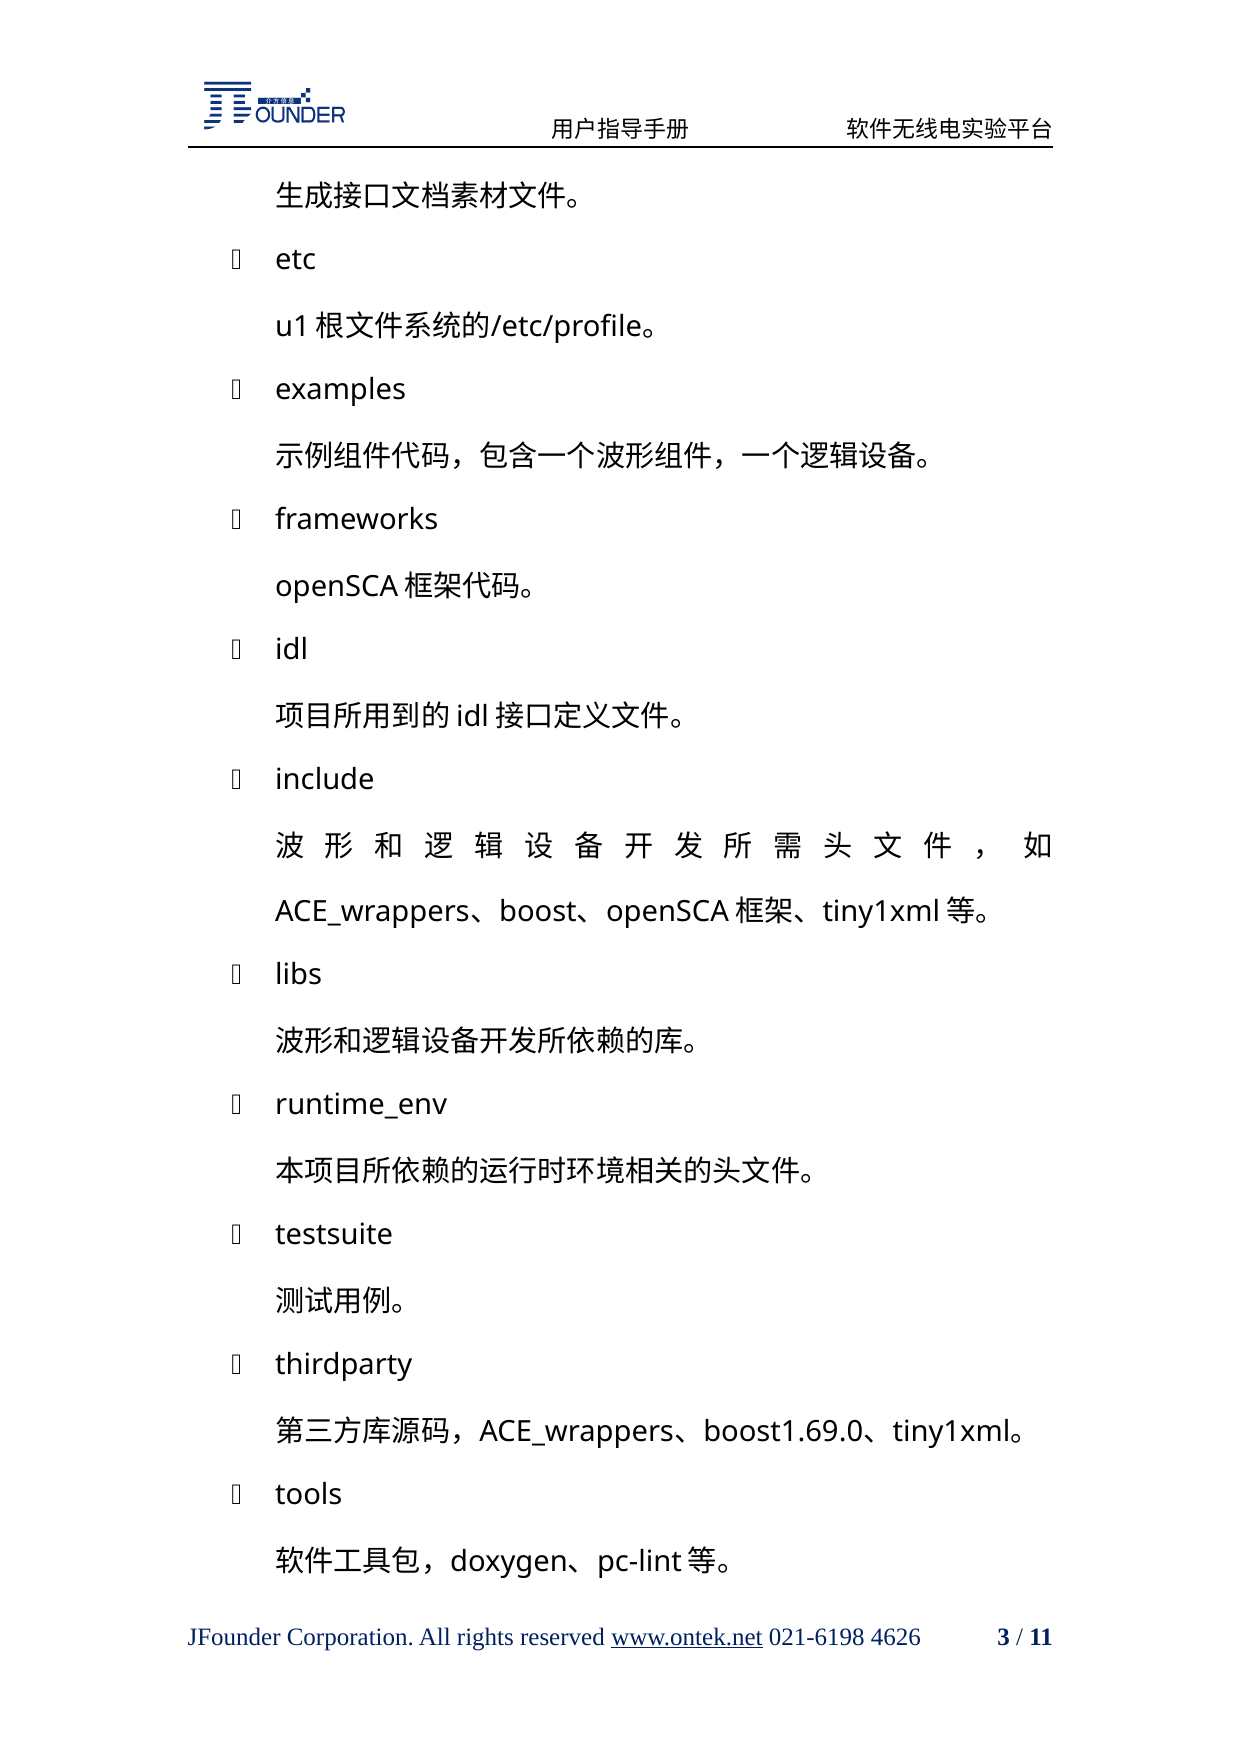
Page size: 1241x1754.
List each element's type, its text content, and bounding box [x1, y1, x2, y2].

text 项目所用到的idl接口定义文件。 [275, 681, 1053, 746]
text 第三方库源码，ACE_wrappers、boost1.69.0、tiny1xml。 [275, 1396, 1053, 1461]
text openSCA框架代码。 [275, 551, 1053, 616]
list thirdparty [231, 1331, 1053, 1396]
picture [187, 73, 361, 138]
list libs [231, 941, 1053, 1006]
list frameworks [231, 486, 1053, 551]
list tools [231, 1461, 1053, 1526]
list idl [231, 616, 1053, 681]
list include [231, 746, 1053, 811]
text 生成接口文档素材文件。 [275, 161, 1053, 226]
list testsuite [231, 1201, 1053, 1266]
list examples [231, 356, 1053, 421]
text u1根文件系统的/etc/profile。 [275, 291, 1053, 356]
text 本项目所依赖的运行时环境相关的头文件。 [275, 1136, 1053, 1201]
list etc [231, 226, 1053, 291]
list runtime_env [231, 1071, 1053, 1136]
text 波形和逻辑设备开发所需头文件，如ACE_wrappers、boost、openSCA框架、tiny1xml等。 [275, 811, 1053, 941]
text 软件工具包，doxygen、pc-lint等。 [275, 1526, 1053, 1591]
text 示例组件代码，包含一个波形组件，一个逻辑设备。 [275, 421, 1053, 486]
text 波形和逻辑设备开发所依赖的库。 [275, 1006, 1053, 1071]
text 测试用例。 [275, 1266, 1053, 1331]
